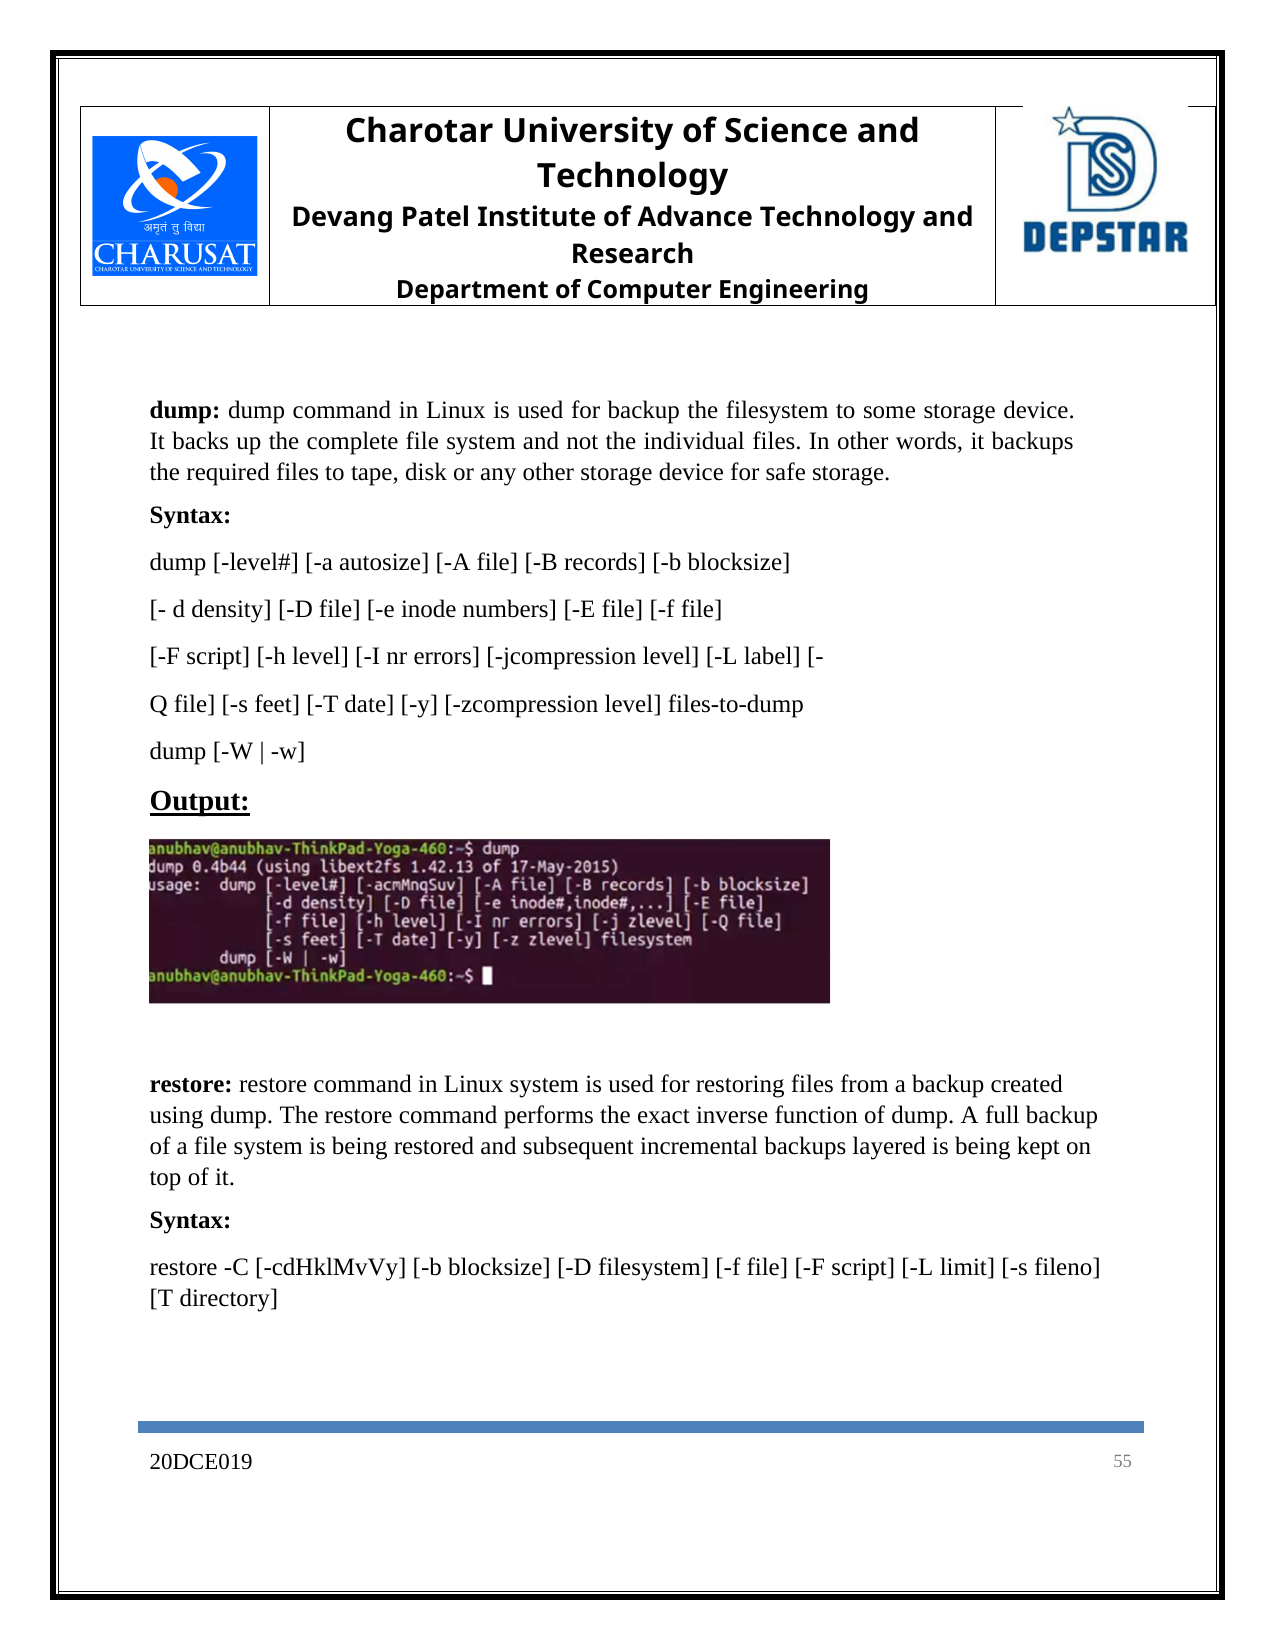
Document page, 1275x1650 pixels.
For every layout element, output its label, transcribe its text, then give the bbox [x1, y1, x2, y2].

subtitle Syntax: [149, 500, 1144, 529]
picture [1023, 106, 1189, 261]
text restore: restore command in Linux system is used for restoring files from a backup created using dump. The restore command performs the exact inverse function of dump. A full backup of a file system is being restored and subsequent incremental backups layered is being kept on top of it. [149, 1069, 1104, 1191]
picture [148, 838, 830, 1004]
subtitle Output: [149, 783, 1144, 817]
text [-F script] [-h level] [-I nr errors] [-jcompression level] [-L label] [- Q file] [-s feet] [-T date] [-y] [-zcompression level] files-to-dump dump [-W | -w] [149, 641, 837, 765]
text dump: dump command in Linux is used for backup the filesystem to some storage device. It backs up the complete file system and not the individual files. In other words, it backups the required files to tape, disk or any other storage device for safe storage. [149, 395, 1076, 486]
picture [92, 136, 258, 276]
text dump [-level#] [-a autosize] [-A file] [-B records] [-b blocksize] [- d density] [-D file] [-e inode numbers] [-E file] [-f file] [149, 547, 813, 623]
text restore -C [-cdHklMvVy] [-b blocksize] [-D filesystem] [-f file] [-F script] [-L limit] [-s fileno] [T directory] [149, 1252, 1104, 1312]
subtitle Syntax: [149, 1205, 1144, 1234]
